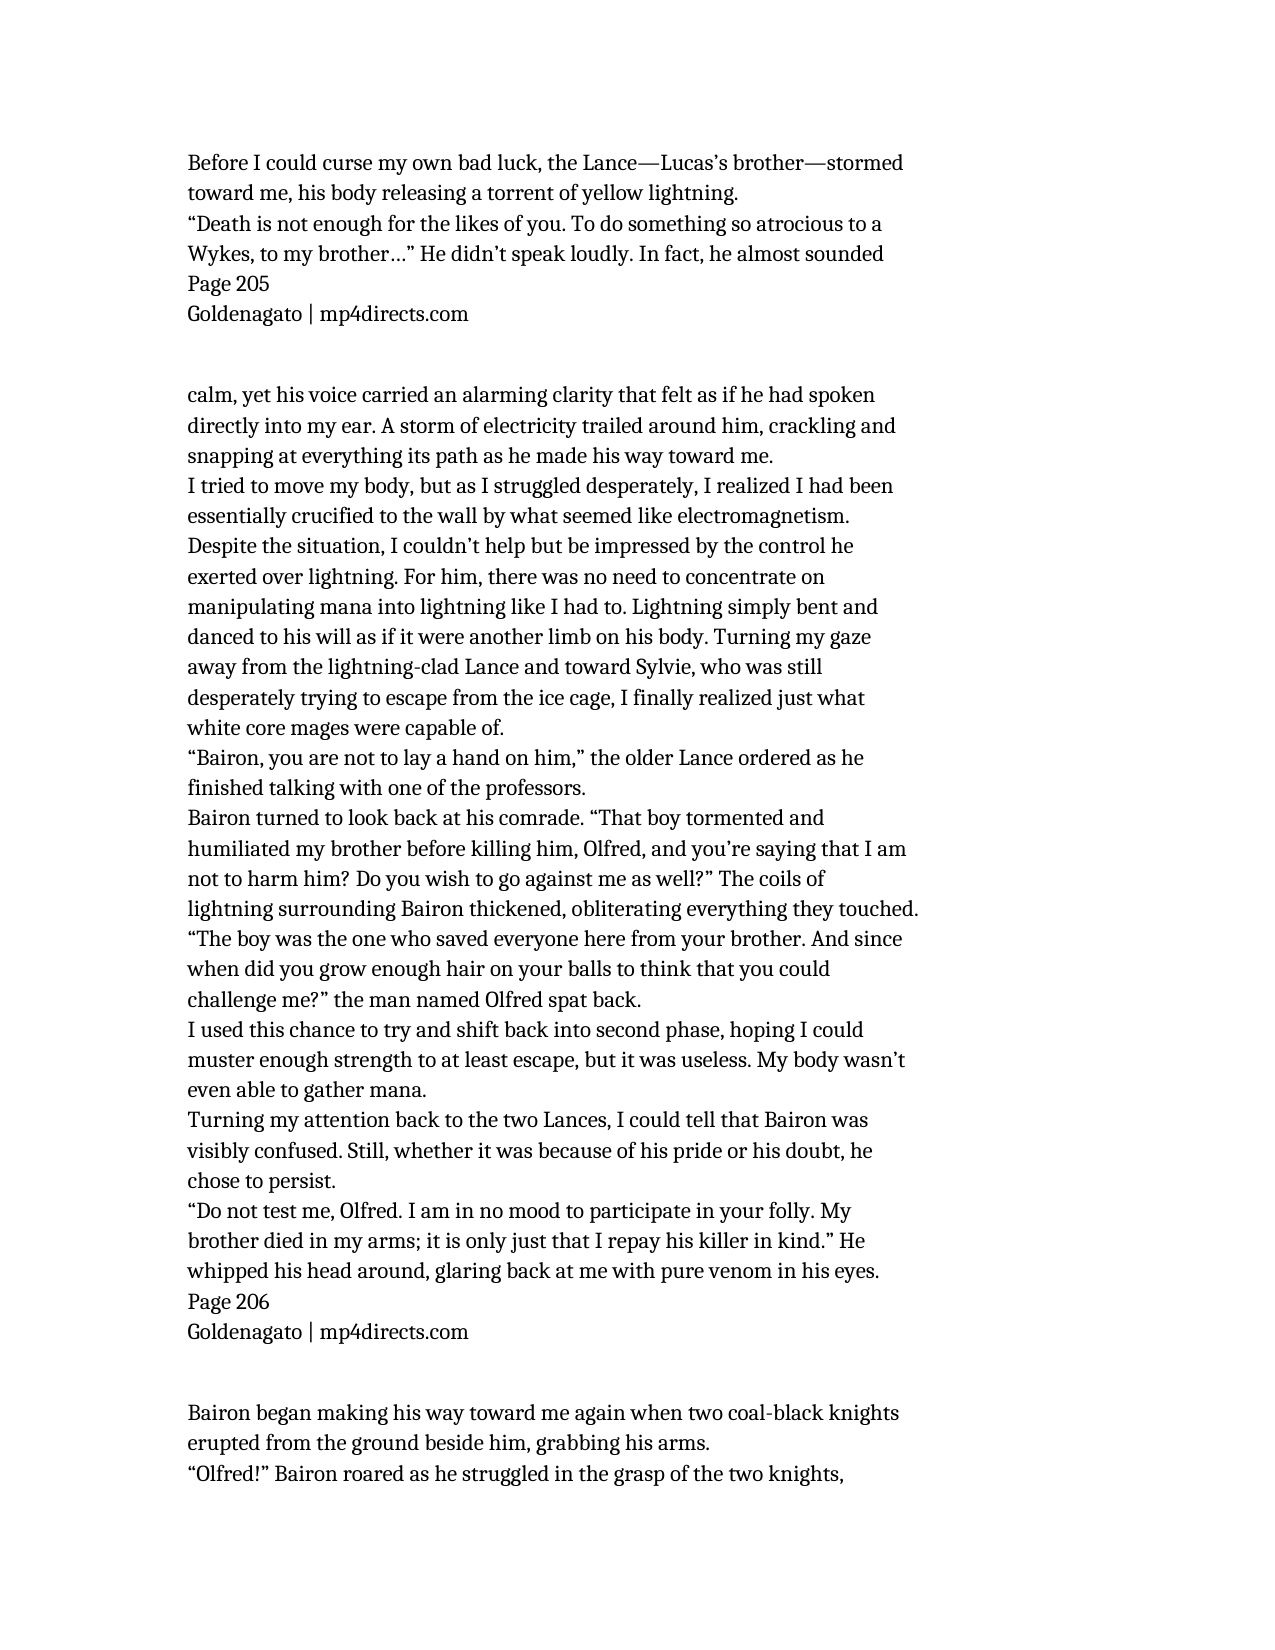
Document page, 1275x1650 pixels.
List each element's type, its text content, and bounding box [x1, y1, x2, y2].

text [187, 1400, 1087, 1487]
text calm, yet his voice carried an alarming clarity that felt as if he had spoken directly into my ear. A storm of electricity trailed around him, crackling and snapping at everything its path as he made his way toward me. I tried to move my body, but as I struggled desperately, I realized I had been essentially crucified to the wall by what seemed like electromagnetism. Despite the situation, I couldn’t help but be impressed by the control he exerted over lightning. For him, there was no need to concentrate on manipulating mana into lightning like I had to. Lightning simply bent and danced to his will as if it were another limb on his body. Turning my gaze away from the lightning-clad Lance and toward Sylvie, who was still desperately trying to escape from the ice cage, I finally realized just what white core mages were capable of. “Bairon, you are not to lay a hand on him,” the older Lance ordered as he finished talking with one of the professors. Bairon turned to look back at his comrade. “That boy tormented and humiliated my brother before killing him, Olfred, and you’re saying that I am not to harm him? Do you wish to go against me as well?” The coils of lightning surrounding Bairon thickened, obliterating everything they touched. “The boy was the one who saved everyone here from your brother. And since when did you grow enough hair on your balls to think that you could challenge me?” the man named Olfred spat back. I used this chance to try and shift back into second phase, hoping I could muster enough strength to at least escape, but it was useless. My body wasn’t even able to gather mana. Turning my attention back to the two Lances, I could tell that Bairon was visibly confused. Still, whether it was because of his pride or his doubt, he chose to persist. “Do not test me, Olfred. I am in no mood to participate in your folly. My brother died in my arms; it is only just that I repay his killer in kind.” He whipped his head around, glaring back at me with pure venom in his eyes. Page 206 Goldenagato | mp4directs.com [187, 382, 1087, 1375]
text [187, 150, 1087, 358]
